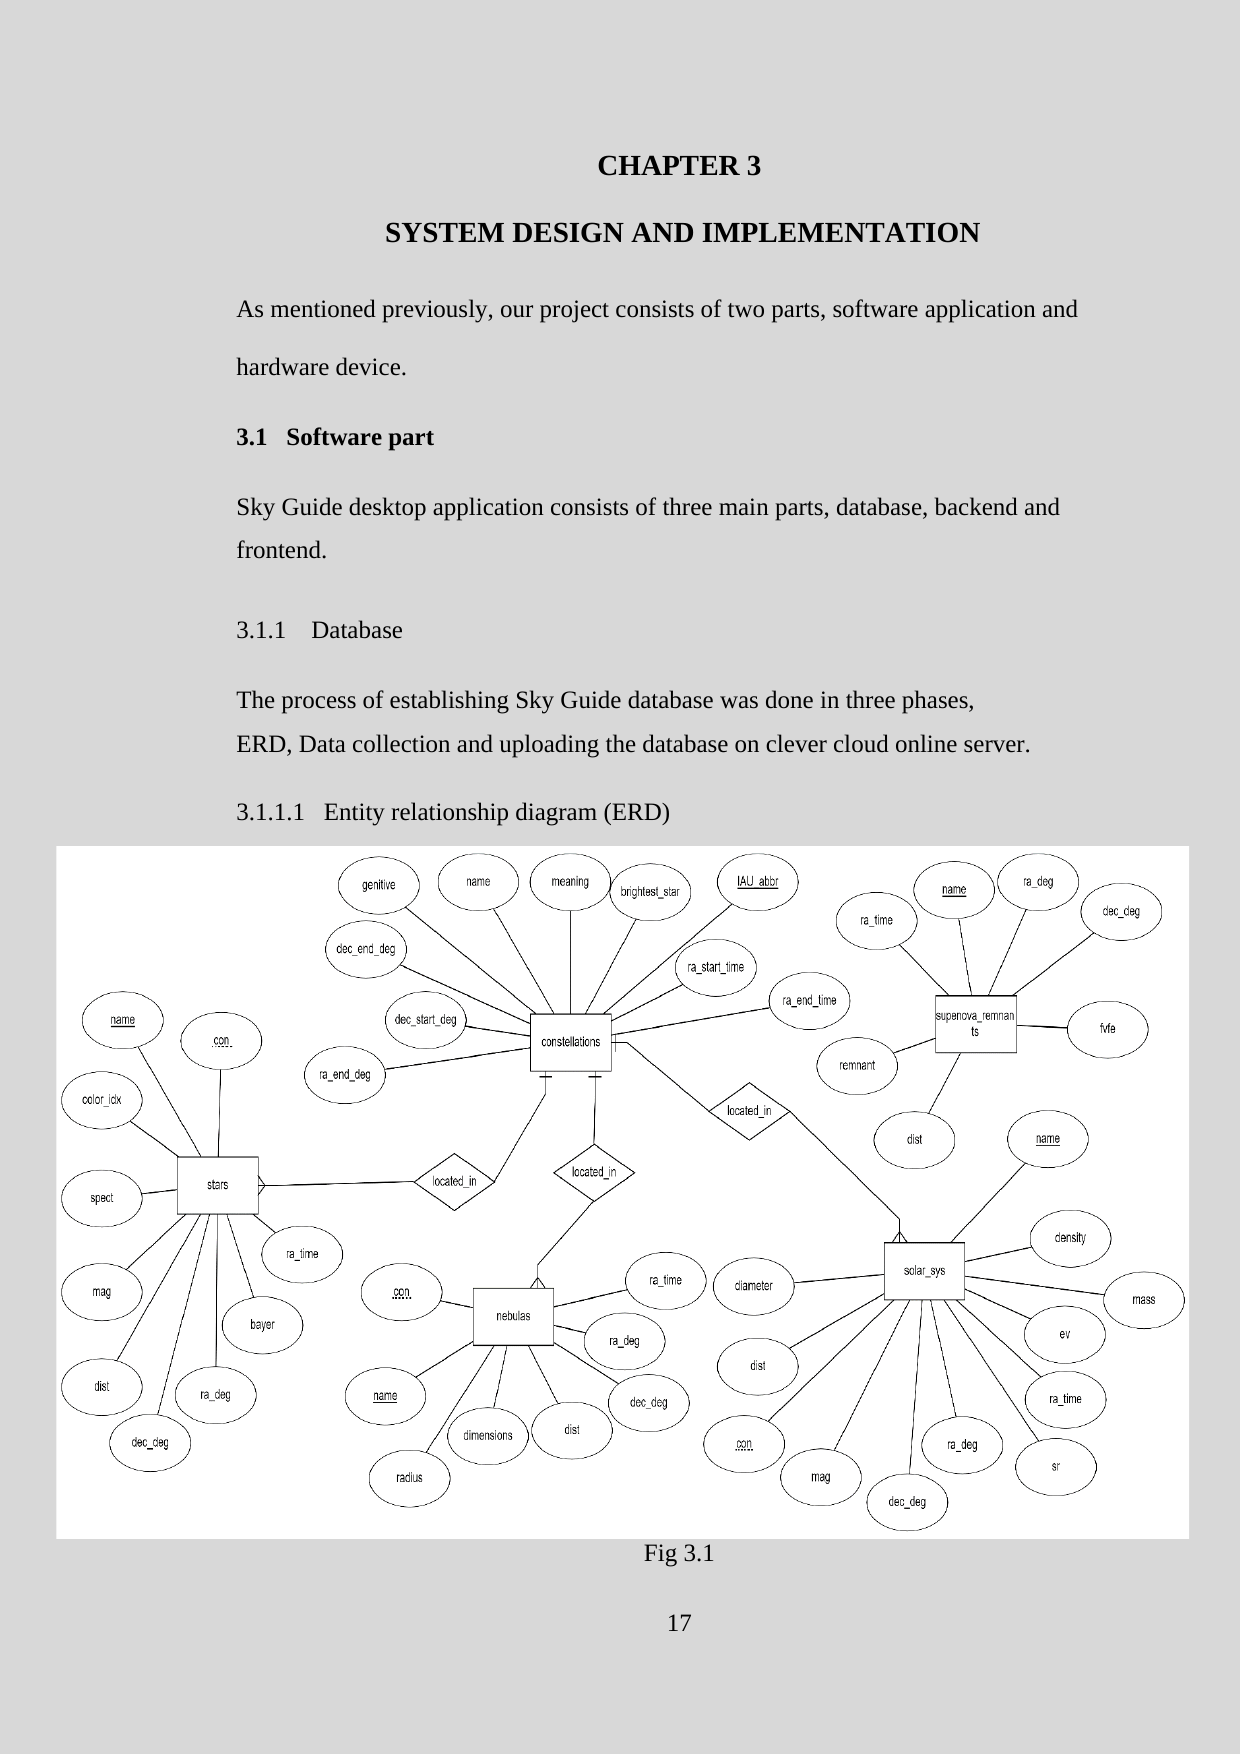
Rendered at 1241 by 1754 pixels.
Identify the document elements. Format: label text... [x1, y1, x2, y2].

text The process of establishing Sky Guide database was done in three phases, [236, 686, 1122, 714]
subtitle 3.1 Software part [236, 422, 1122, 451]
text Sky Guide desktop application consists of three main parts, database, backend and frontend. [236, 492, 1122, 564]
text CHAPTER 3 [236, 148, 1122, 181]
text ERD, Data collection and uploading the database on clever cloud online server. [236, 729, 1122, 757]
subtitle 3.1.1 Database [236, 616, 1122, 644]
picture [56, 846, 1190, 1539]
subtitle 3.1.1.1 Entity relationship diagram (ERD) [236, 797, 1122, 826]
text SYSTEM DESIGN AND IMPLEMENTATION [236, 215, 1122, 248]
text As mentioned previously, our project consists of two parts, software application and hardware device. [236, 294, 1122, 381]
text Fig 3.1 [236, 1539, 1122, 1567]
